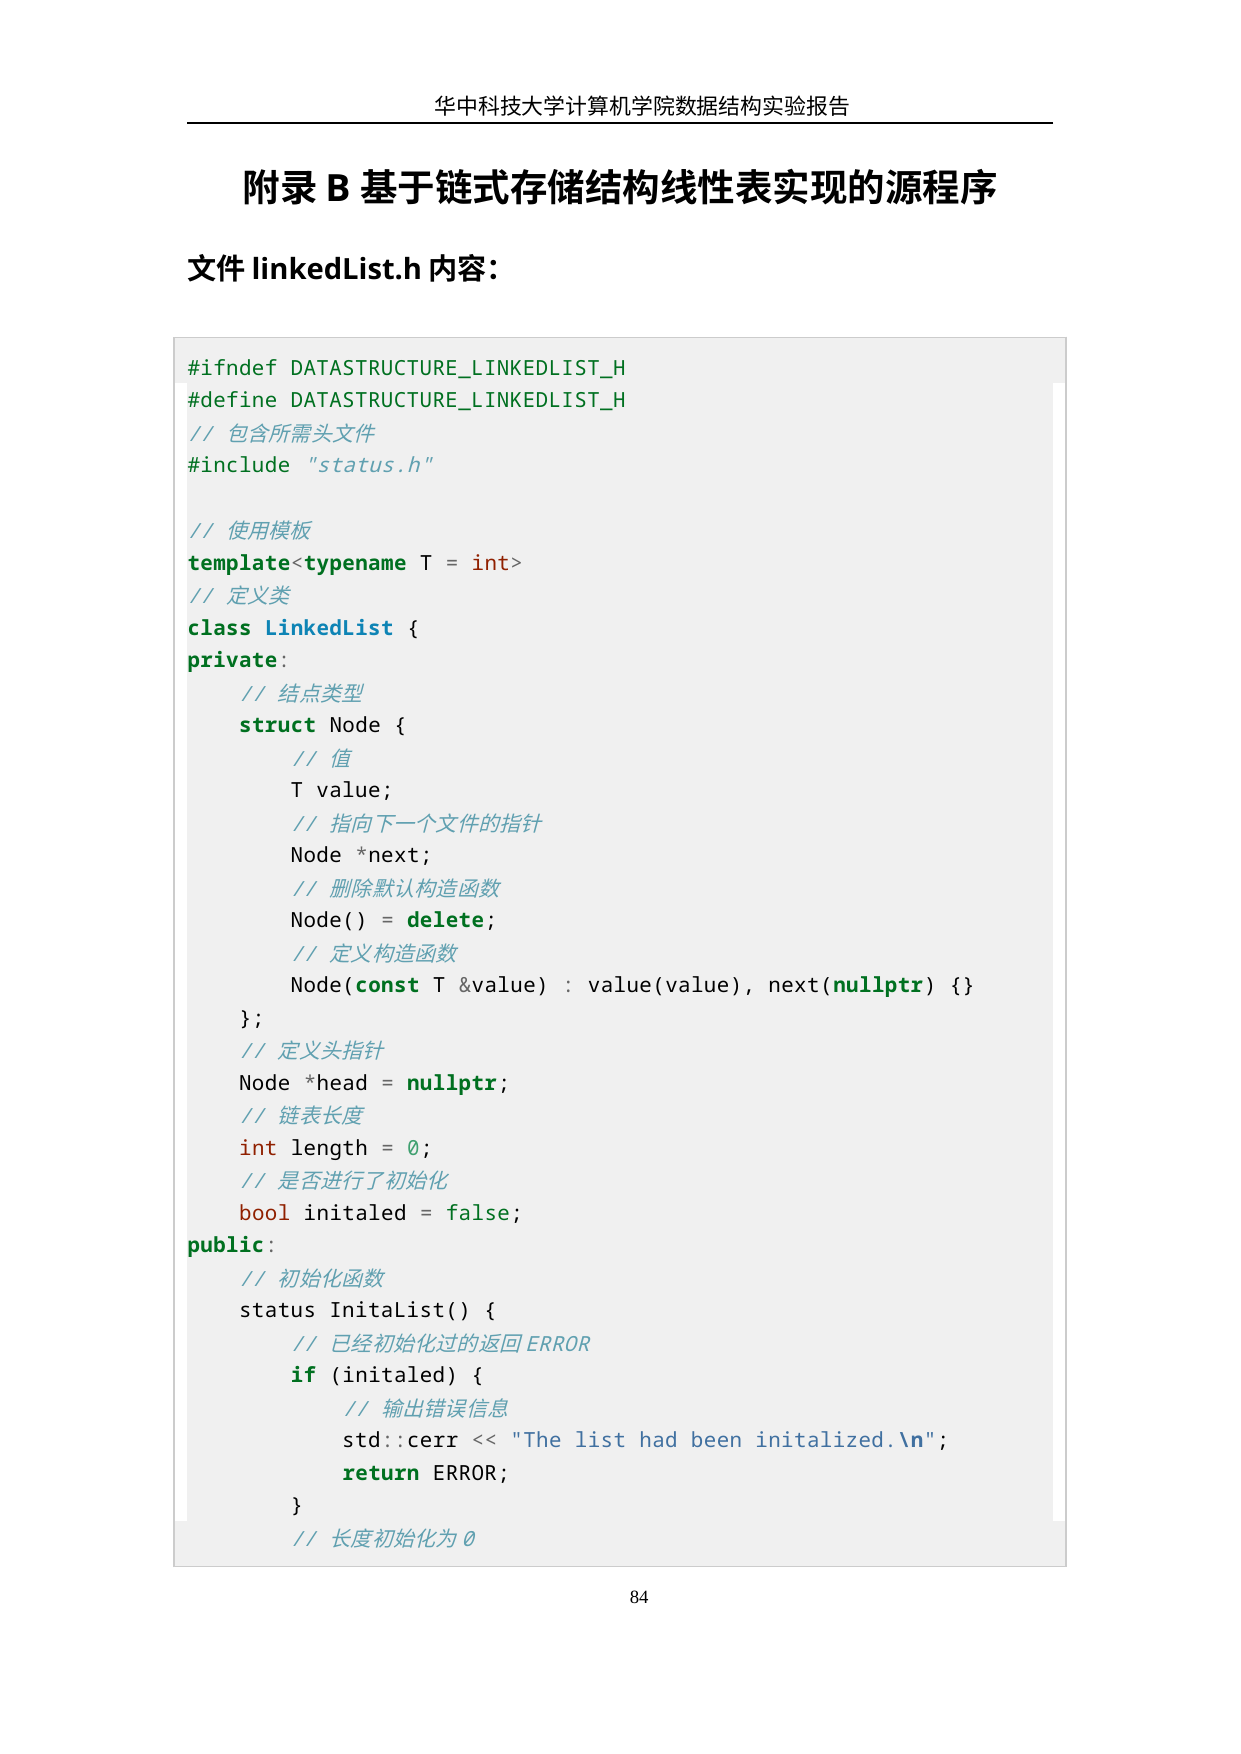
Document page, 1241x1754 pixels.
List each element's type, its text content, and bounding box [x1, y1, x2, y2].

text return ERROR; [187, 1456, 1053, 1488]
text // 是否进行了初始化 [187, 1163, 1053, 1196]
text T value; [187, 773, 1053, 806]
text status InitaList() { [187, 1293, 1053, 1326]
text #include "status.h" [187, 448, 1053, 481]
text // 使用模板 [187, 513, 1053, 546]
text std::cerr << "The list had been initalized.\n"; [187, 1423, 1053, 1456]
text }; [187, 1001, 1053, 1033]
text Node *next; [187, 838, 1053, 871]
text struct Node { [187, 708, 1053, 741]
text // 包含所需头文件 [187, 416, 1053, 448]
text // 输出错误信息 [187, 1391, 1053, 1423]
subtitle 附录B 基于链式存储结构线性表实现的源程序 [187, 153, 1053, 218]
text #define DATASTRUCTURE_LINKEDLIST_H [187, 383, 1053, 416]
text // 结点类型 [187, 676, 1053, 708]
text class LinkedList { [187, 611, 1053, 643]
text int length = 0; [187, 1131, 1053, 1163]
text Node() = delete; [187, 903, 1053, 936]
text // 初始化函数 [187, 1261, 1053, 1293]
text // 指向下一个文件的指针 [187, 806, 1053, 838]
text // 定义类 [187, 578, 1053, 611]
subtitle 文件linkedList.h内容： [187, 234, 1053, 299]
text // 长度初始化为0 [175, 1507, 1065, 1566]
text template<typename T = int> [187, 546, 1053, 578]
text // 值 [187, 741, 1053, 773]
text Node *head = nullptr; [187, 1066, 1053, 1098]
text if (initaled) { [187, 1358, 1053, 1391]
text } [187, 1488, 1053, 1507]
text #ifndef DATASTRUCTURE_LINKEDLIST_H [175, 338, 1065, 383]
text Node(const T &value) : value(value), next(nullptr) {} [187, 968, 1053, 1001]
text bool initaled = false; [187, 1196, 1053, 1228]
text private: [187, 643, 1053, 676]
text // 已经初始化过的返回ERROR [187, 1326, 1053, 1358]
text // 删除默认构造函数 [187, 871, 1053, 903]
text // 定义头指针 [187, 1033, 1053, 1066]
text // 定义构造函数 [187, 936, 1053, 968]
text public: [187, 1228, 1053, 1261]
text // 链表长度 [187, 1098, 1053, 1131]
